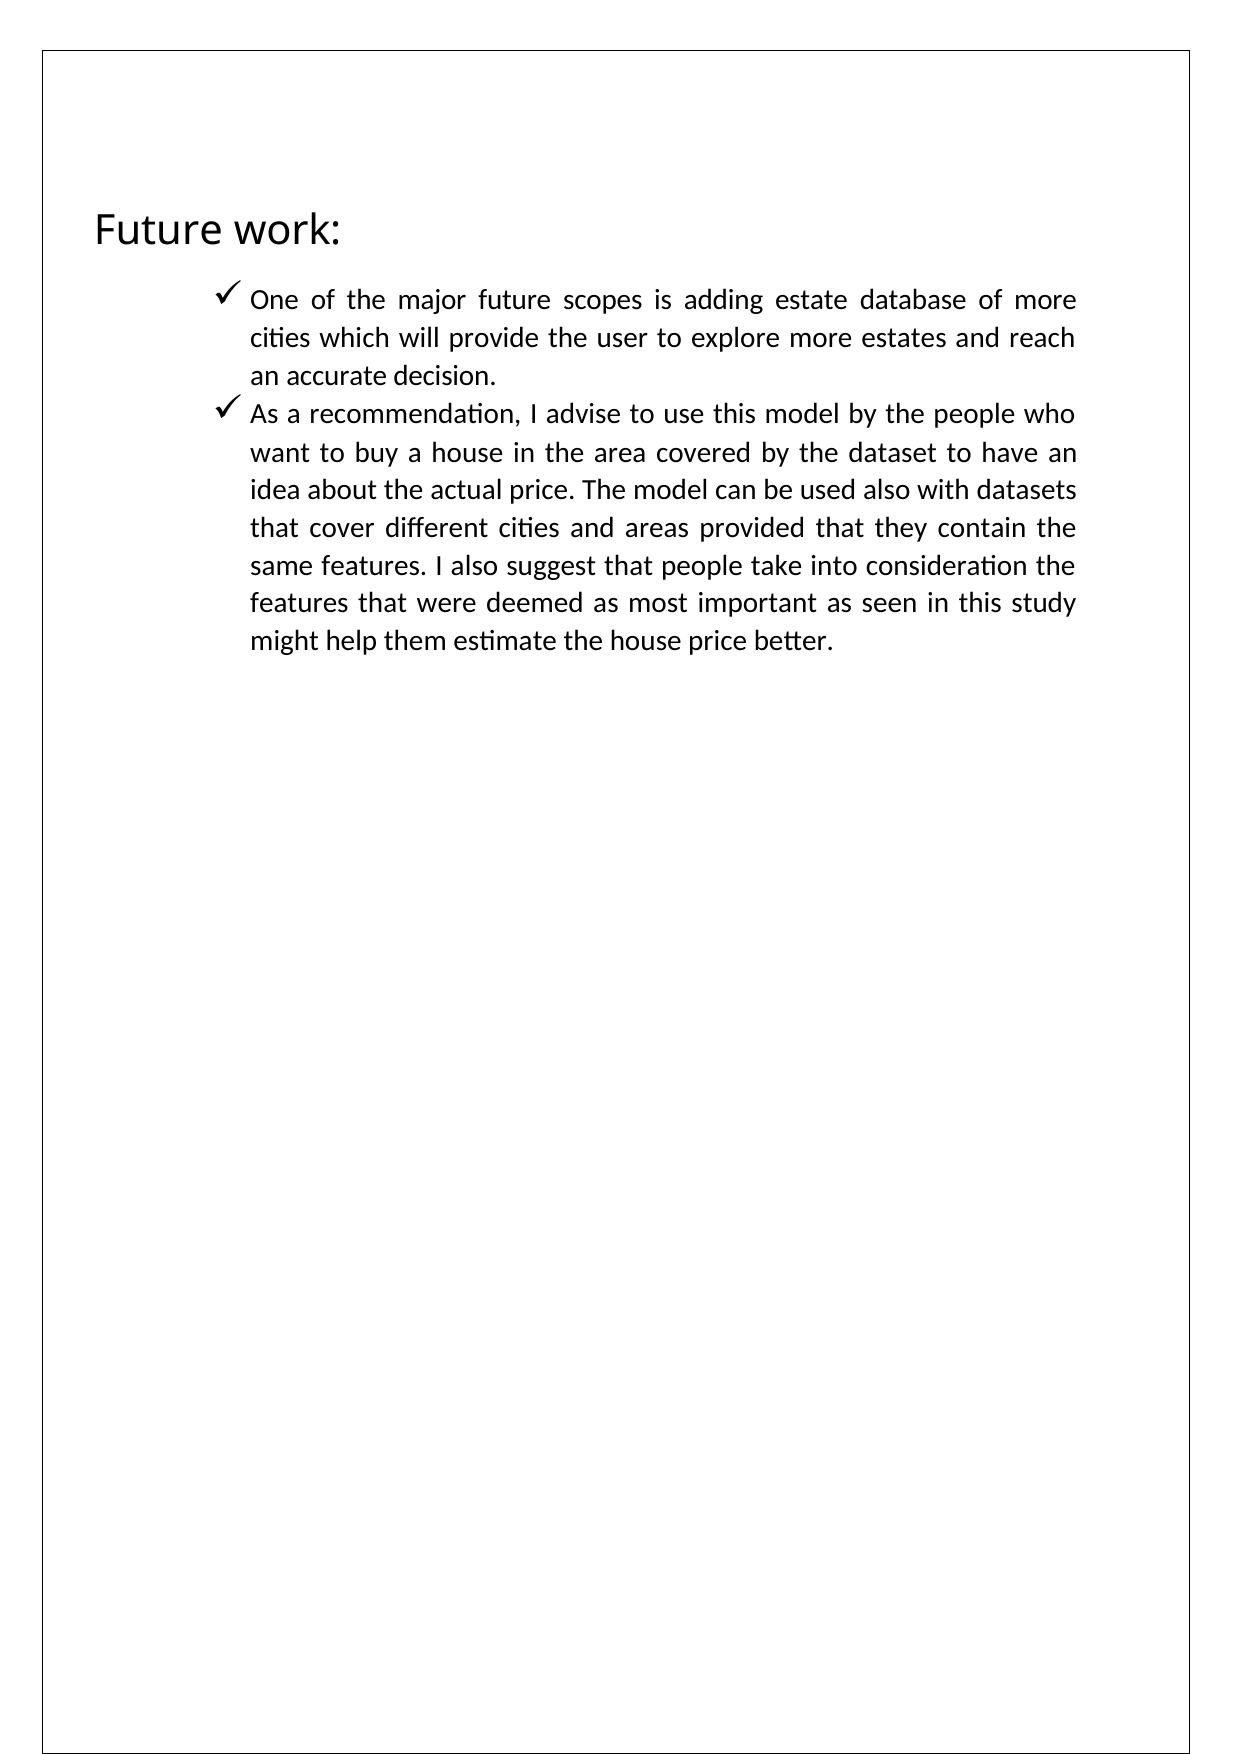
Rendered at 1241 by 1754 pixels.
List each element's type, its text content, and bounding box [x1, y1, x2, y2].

subtitle Future work: [94, 200, 1180, 257]
list As a recommendation, I advise to use this model by the people who want to buy a house in the area covered by the dataset to have an idea about the actual price. The model can be used also with datasets that cover different cities and areas provided that they contain the same features. I also suggest that people take into consideration the features that were deemed as most important as seen in this study might help them estimate the house price better. [212, 395, 1077, 658]
list One of the major future scopes is adding estate database of more cities which will provide the user to explore more estates and reach an accurate decision. [212, 281, 1077, 392]
